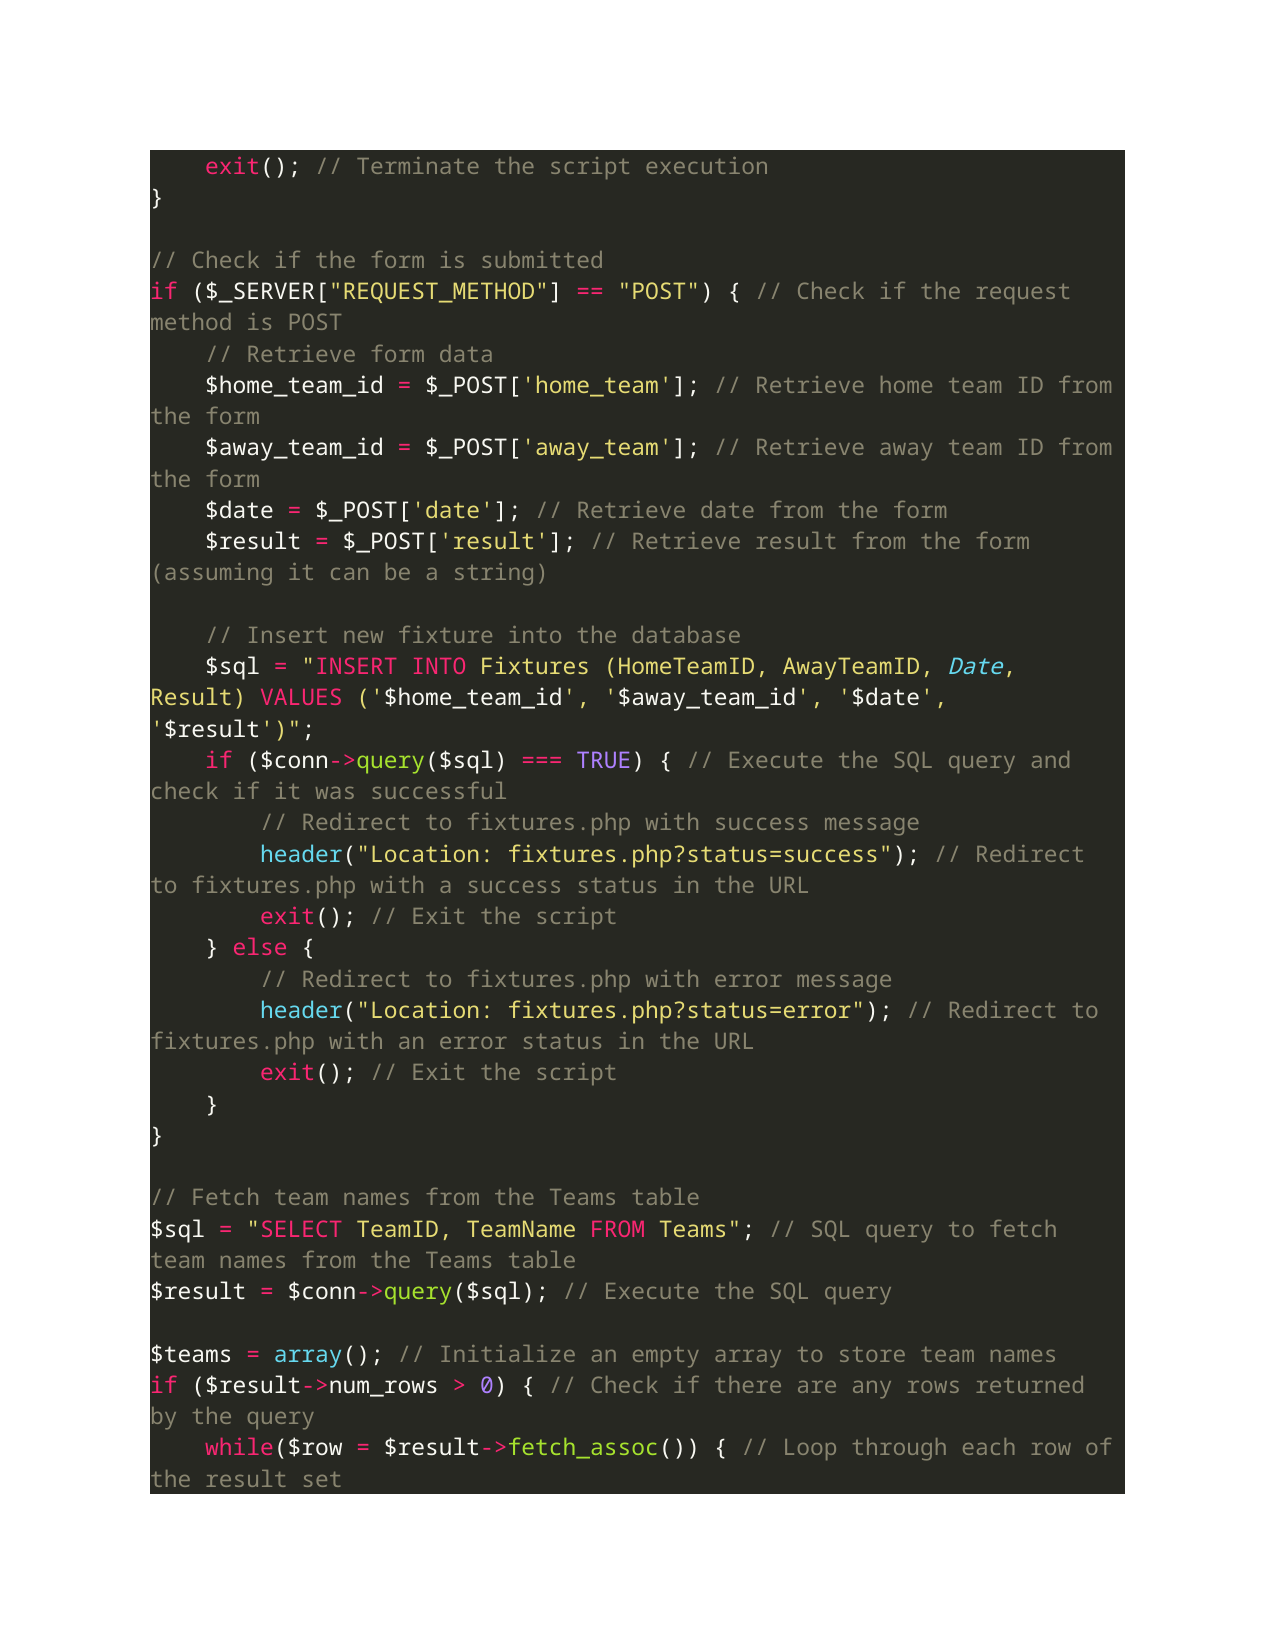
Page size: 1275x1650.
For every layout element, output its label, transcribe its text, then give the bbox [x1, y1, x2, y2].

text $sql = "INSERT INTO Fixtures (HomeTeamID, AwayTeamID, Date, Result) VALUES ('$home_team_id', '$away_team_id', '$date', '$result')"; [150, 650, 1125, 744]
text if ($result->num_rows > 0) { // Check if there are any rows returned by the query [150, 1369, 1125, 1431]
text // Fetch team names from the Teams table [150, 1181, 1125, 1212]
text $teams = array(); // Initialize an empty array to store team names [150, 1337, 1125, 1369]
text // Insert new fixture into the database [150, 619, 1125, 650]
text $result = $_POST['result']; // Retrieve result from the form (assuming it can be a string) [150, 525, 1125, 587]
text // Redirect to fixtures.php with error message [150, 962, 1125, 994]
text // Retrieve form data [150, 337, 1125, 369]
text $result = $conn->query($sql); // Execute the SQL query [150, 1275, 1125, 1306]
text if ($conn->query($sql) === TRUE) { // Execute the SQL query and check if it was successful [150, 744, 1125, 806]
text exit(); // Exit the script [150, 900, 1125, 931]
text header("Location: fixtures.php?status=success"); // Redirect to fixtures.php with a success status in the URL [150, 837, 1125, 900]
text } [150, 1087, 1125, 1119]
text $away_team_id = $_POST['away_team']; // Retrieve away team ID from the form [150, 431, 1125, 494]
text $home_team_id = $_POST['home_team']; // Retrieve home team ID from the form [150, 369, 1125, 431]
text $date = $_POST['date']; // Retrieve date from the form [150, 494, 1125, 525]
text while($row = $result->fetch_assoc()) { // Loop through each row of the result set [150, 1431, 1125, 1494]
text exit(); // Terminate the script execution [150, 150, 1125, 181]
text } [150, 1119, 1125, 1150]
text } else { [150, 931, 1125, 962]
text // Check if the form is submitted [150, 244, 1125, 275]
text } [150, 181, 1125, 212]
text header("Location: fixtures.php?status=error"); // Redirect to fixtures.php with an error status in the URL [150, 994, 1125, 1056]
text if ($_SERVER["REQUEST_METHOD"] == "POST") { // Check if the request method is POST [150, 275, 1125, 337]
text exit(); // Exit the script [150, 1056, 1125, 1087]
text // Redirect to fixtures.php with success message [150, 806, 1125, 837]
text $sql = "SELECT TeamID, TeamName FROM Teams"; // SQL query to fetch team names from the Teams table [150, 1212, 1125, 1275]
